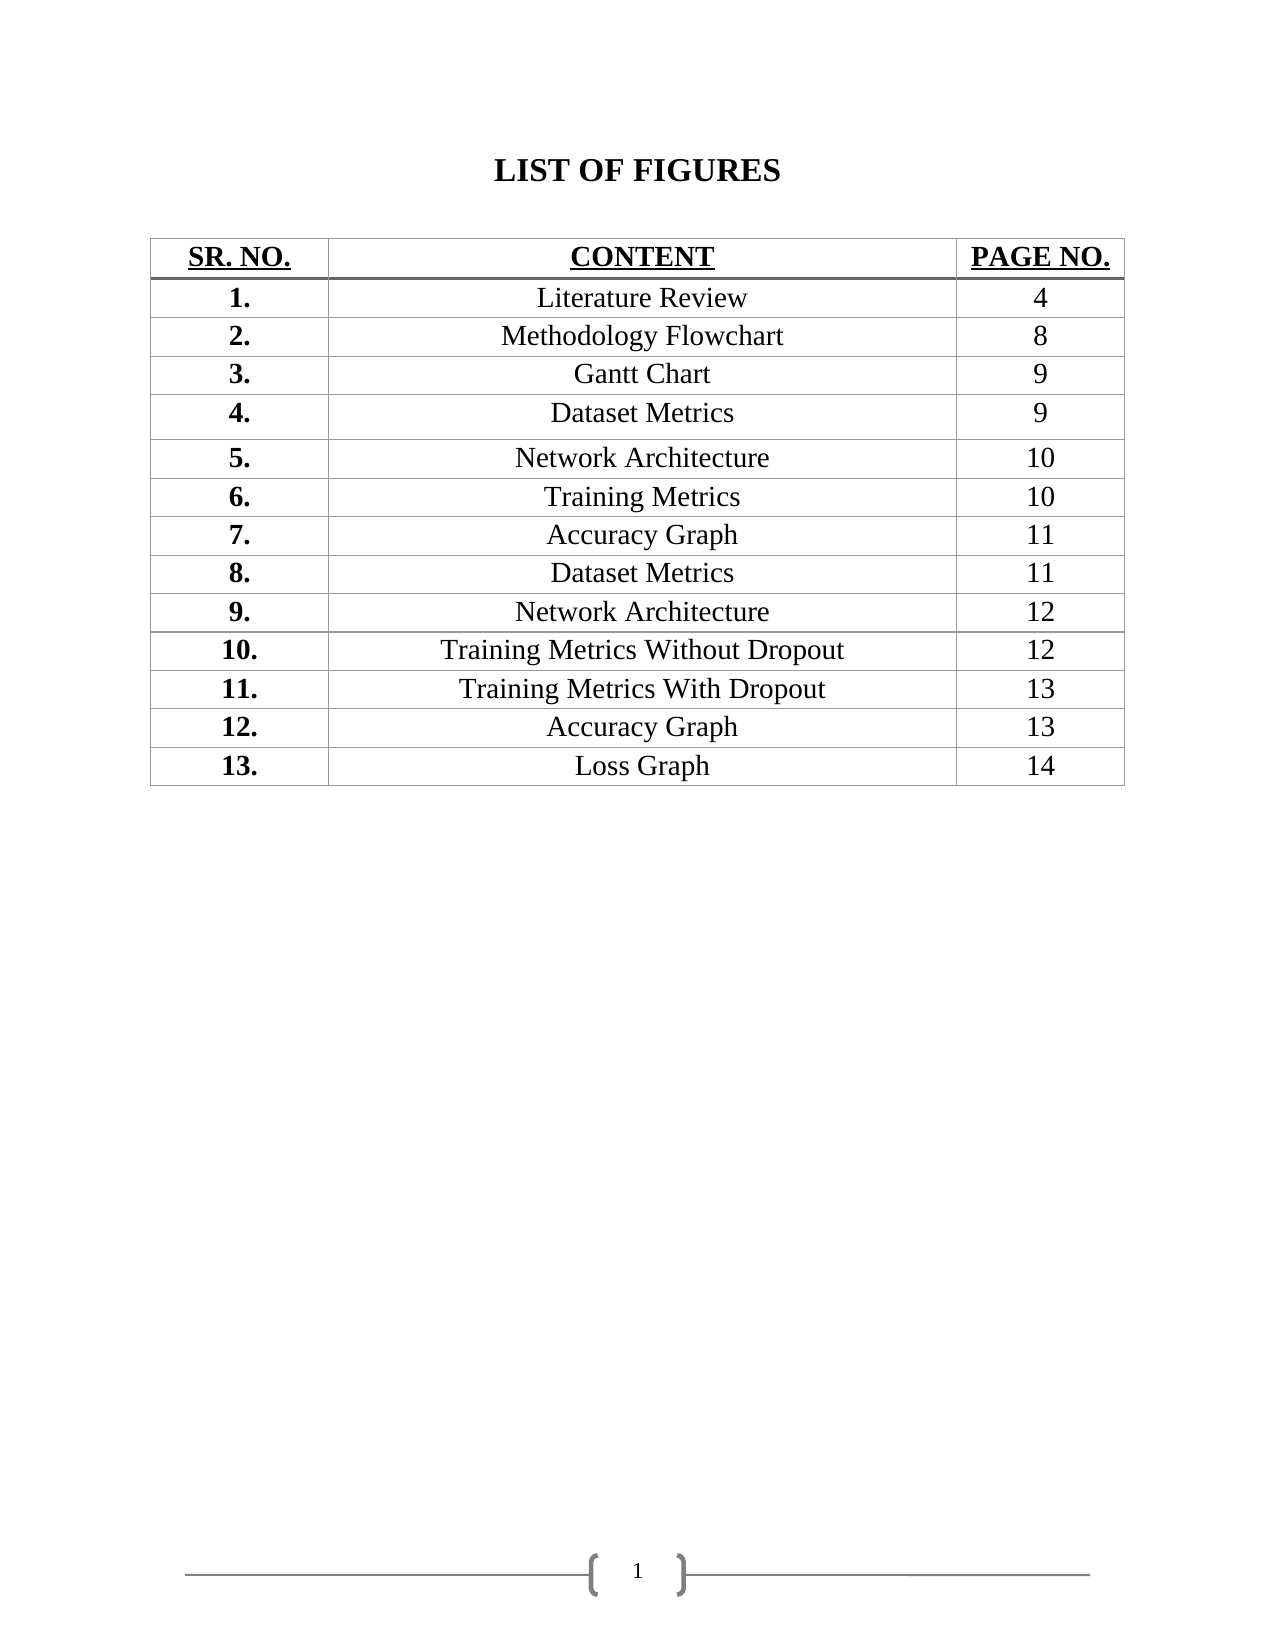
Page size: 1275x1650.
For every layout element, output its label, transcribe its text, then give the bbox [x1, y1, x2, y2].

table_cell 9 [957, 357, 1124, 394]
table_cell Dataset Metrics [329, 556, 956, 593]
table_cell Training Metrics Without Dropout [329, 633, 956, 670]
table_header CONTENT [329, 239, 956, 277]
table_cell Loss Graph [329, 748, 956, 785]
table_cell 13 [957, 671, 1124, 708]
table_cell 13 [957, 709, 1124, 747]
table_cell Network Architecture [329, 594, 956, 631]
table_cell 14 [957, 748, 1124, 785]
table_cell Network Architecture [329, 440, 956, 478]
table_cell Gantt Chart [329, 357, 956, 394]
table_cell 7. [151, 517, 328, 554]
table_cell 3. [151, 357, 328, 394]
table_cell 4. [151, 395, 328, 439]
table_cell Accuracy Graph [329, 517, 956, 554]
table_cell 12 [957, 633, 1124, 670]
table_cell 9 [957, 395, 1124, 439]
table_cell 8 [957, 318, 1124, 356]
table_cell 8. [151, 556, 328, 593]
table_cell 10. [151, 633, 328, 670]
table_cell Literature Review [329, 280, 956, 317]
table_cell 10 [957, 479, 1124, 516]
table_cell 6. [151, 479, 328, 516]
table_cell 12. [151, 709, 328, 747]
table_cell 10 [957, 440, 1124, 478]
table_cell 1. [151, 280, 328, 317]
table_cell 9. [151, 594, 328, 631]
table_cell 4 [957, 280, 1124, 317]
table_header PAGE NO. [957, 239, 1124, 277]
table_cell 5. [151, 440, 328, 478]
table_cell 2. [151, 318, 328, 356]
table_cell Training Metrics [329, 479, 956, 516]
table_cell Accuracy Graph [329, 709, 956, 747]
table_cell 13. [151, 748, 328, 785]
table_cell Training Metrics With Dropout [329, 671, 956, 708]
table_cell Dataset Metrics [329, 395, 956, 439]
table_cell Methodology Flowchart [329, 318, 956, 356]
text LIST OF FIGURES [150, 150, 1125, 188]
table_header SR. NO. [151, 239, 328, 277]
table_cell 12 [957, 594, 1124, 631]
table_cell 11 [957, 556, 1124, 593]
table_cell 11. [151, 671, 328, 708]
table_cell 11 [957, 517, 1124, 554]
